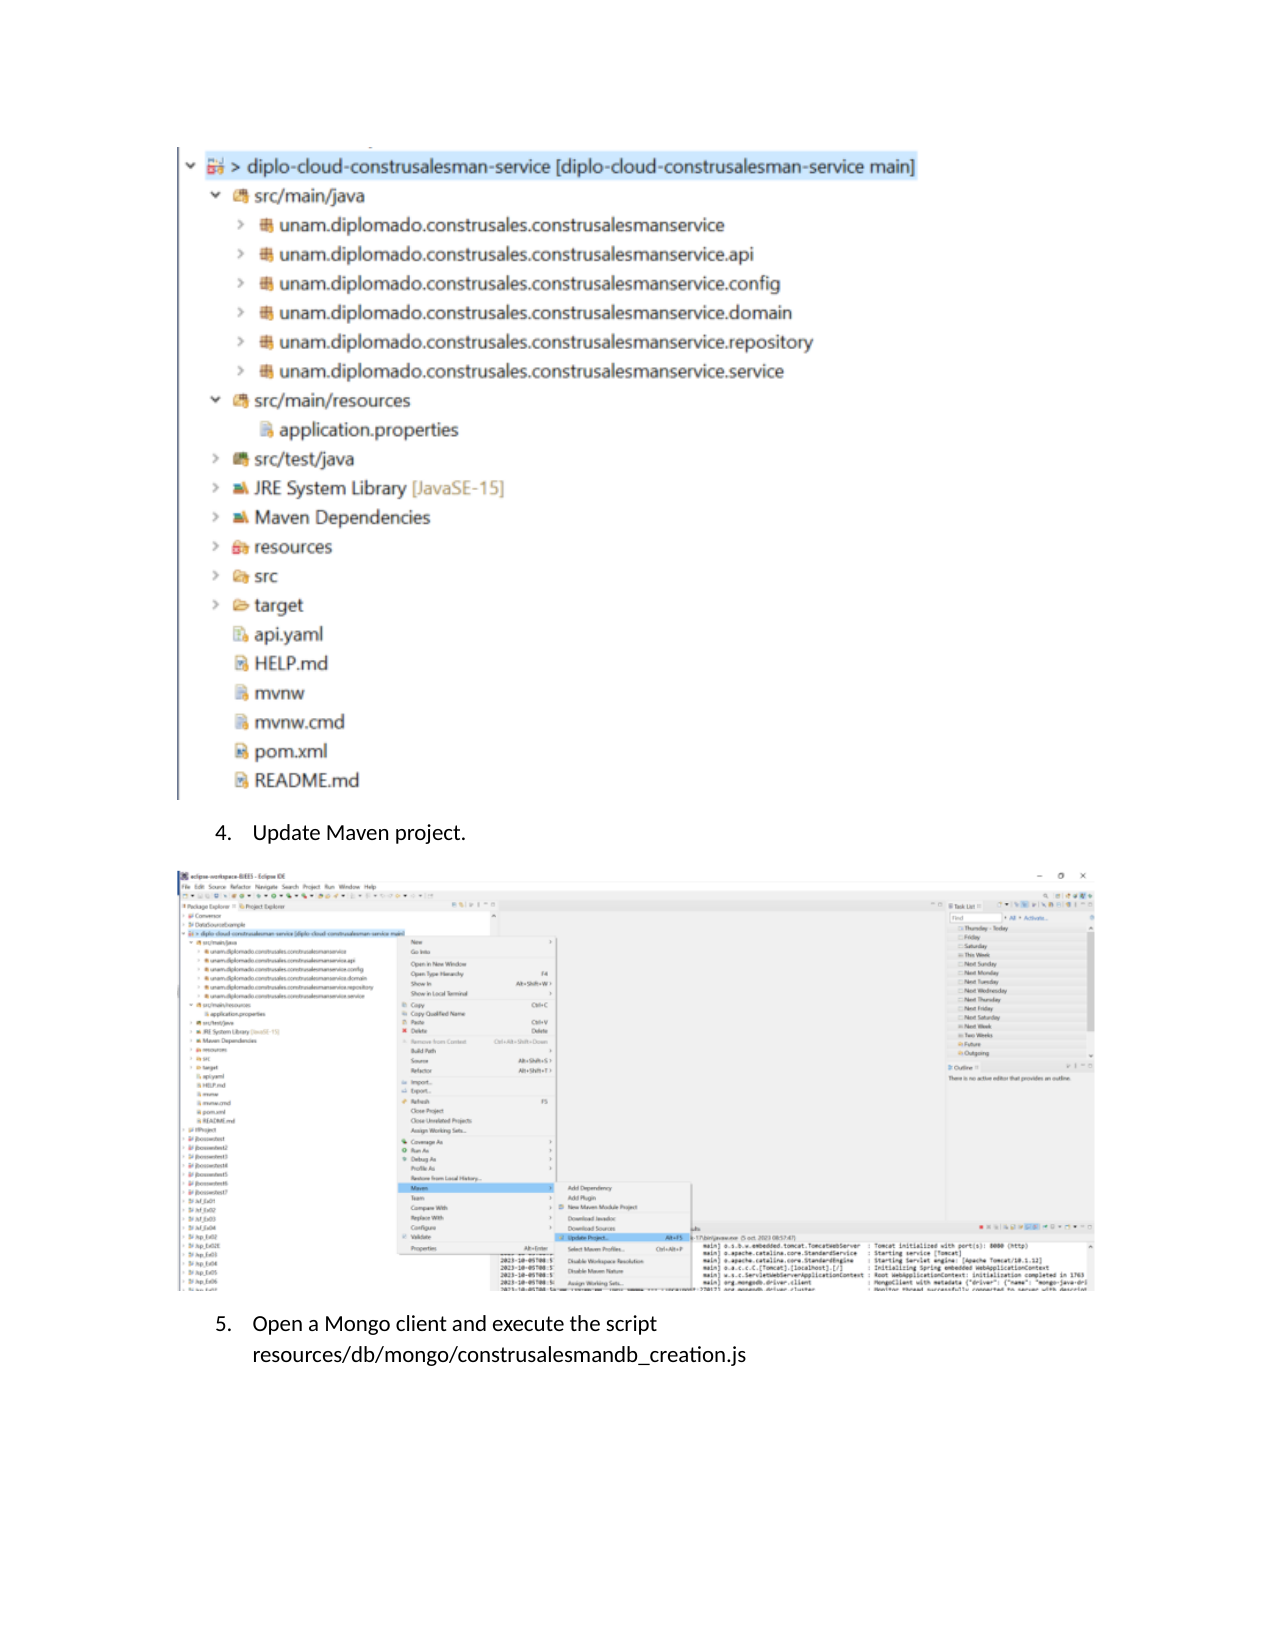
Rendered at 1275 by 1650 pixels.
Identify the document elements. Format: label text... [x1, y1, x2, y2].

picture [177, 865, 1098, 1291]
picture [177, 147, 926, 800]
list Open a Mongo client and execute the script resources/db/mongo/construsalesmandb_creation.js [215, 1309, 1098, 1368]
list Update Maven project. [215, 818, 1098, 846]
